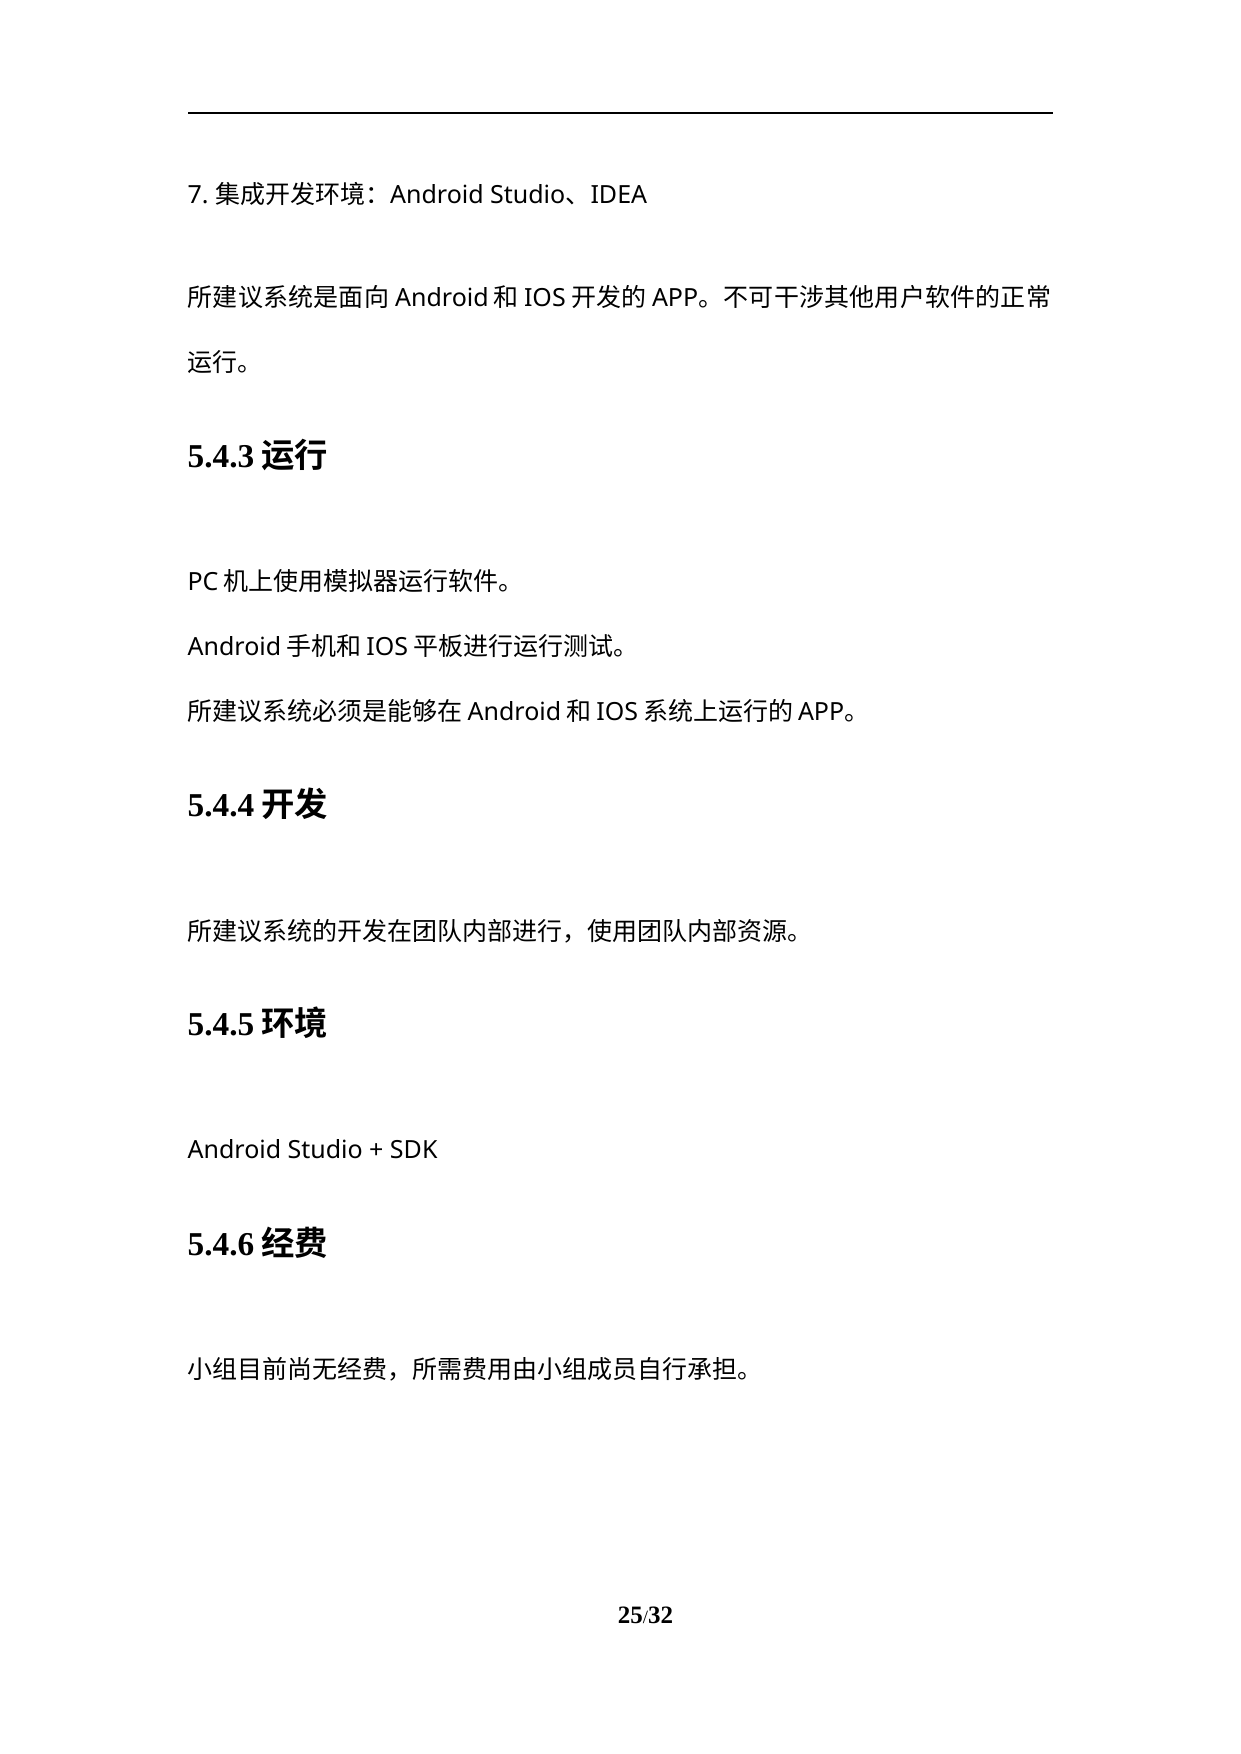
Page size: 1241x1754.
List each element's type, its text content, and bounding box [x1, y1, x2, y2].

subtitle 5.4.4开发 [187, 769, 1053, 834]
text 所建议系统必须是能够在Android和IOS系统上运行的APP。 [187, 677, 1053, 742]
text PC机上使用模拟器运行软件。 [187, 547, 1053, 612]
text 7. 集成开发环境：Android Studio、IDEA [187, 160, 1053, 225]
subtitle 5.4.3运行 [187, 420, 1053, 485]
text 所建议系统的开发在团队内部进行，使用团队内部资源。 [187, 897, 1053, 962]
text Android Studio + SDK [187, 1116, 1053, 1181]
text Android手机和IOS平板进行运行测试。 [187, 612, 1053, 677]
text 小组目前尚无经费，所需费用由小组成员自行承担。 [187, 1335, 1053, 1400]
text 所建议系统是面向Android和IOS开发的APP。不可干涉其他用户软件的正常运行。 [187, 263, 1053, 393]
subtitle 5.4.5环境 [187, 989, 1053, 1054]
subtitle 5.4.6经费 [187, 1208, 1053, 1273]
